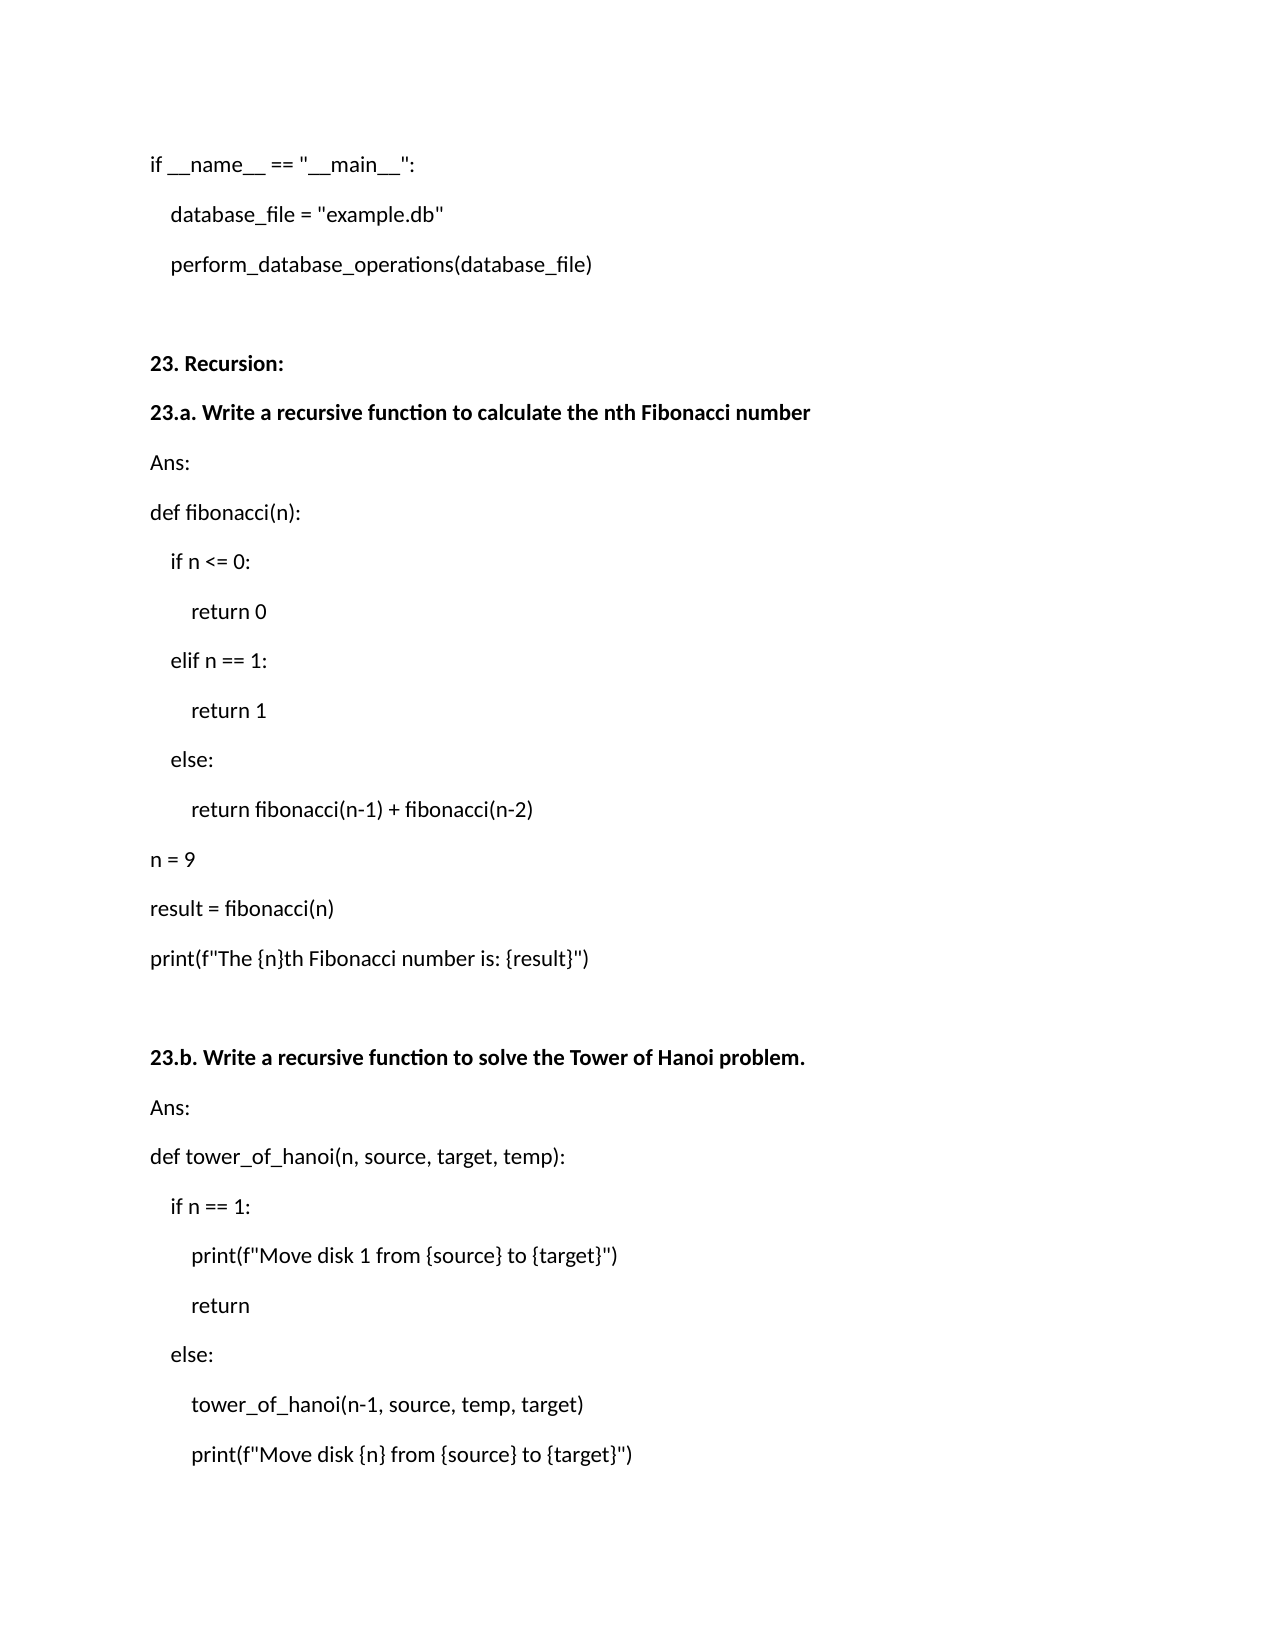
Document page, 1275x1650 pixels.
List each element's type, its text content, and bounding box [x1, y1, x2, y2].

text return [150, 1290, 1125, 1319]
text Ans: [150, 1092, 1125, 1121]
text print(f"Move disk 1 from {source} to {target}") [150, 1241, 1125, 1269]
text 23.a. Write a recursive function to calculate the nth Fibonacci number [150, 398, 1125, 427]
text database_file = "example.db" [150, 199, 1125, 228]
text tower_of_hanoi(n-1, source, temp, target) [150, 1389, 1125, 1418]
text if __name__ == "__main__": [150, 150, 1125, 179]
text def tower_of_hanoi(n, source, target, temp): [150, 1142, 1125, 1170]
text print(f"Move disk {n} from {source} to {target}") [150, 1439, 1125, 1468]
text return fibonacci(n-1) + fibonacci(n-2) [150, 794, 1125, 823]
text else: [150, 1340, 1125, 1369]
text def fibonacci(n): [150, 497, 1125, 526]
text elif n == 1: [150, 646, 1125, 674]
text print(f"The {n}th Fibonacci number is: {result}") [150, 943, 1125, 972]
text Ans: [150, 447, 1125, 476]
text 23. Recursion: [150, 348, 1125, 377]
text if n == 1: [150, 1191, 1125, 1220]
text return 0 [150, 596, 1125, 625]
text if n <= 0: [150, 547, 1125, 575]
text 23.b. Write a recursive function to solve the Tower of Hanoi problem. [150, 1042, 1125, 1071]
text return 1 [150, 695, 1125, 724]
text perform_database_operations(database_file) [150, 249, 1125, 278]
text else: [150, 745, 1125, 774]
text n = 9 [150, 844, 1125, 873]
text result = fibonacci(n) [150, 894, 1125, 922]
